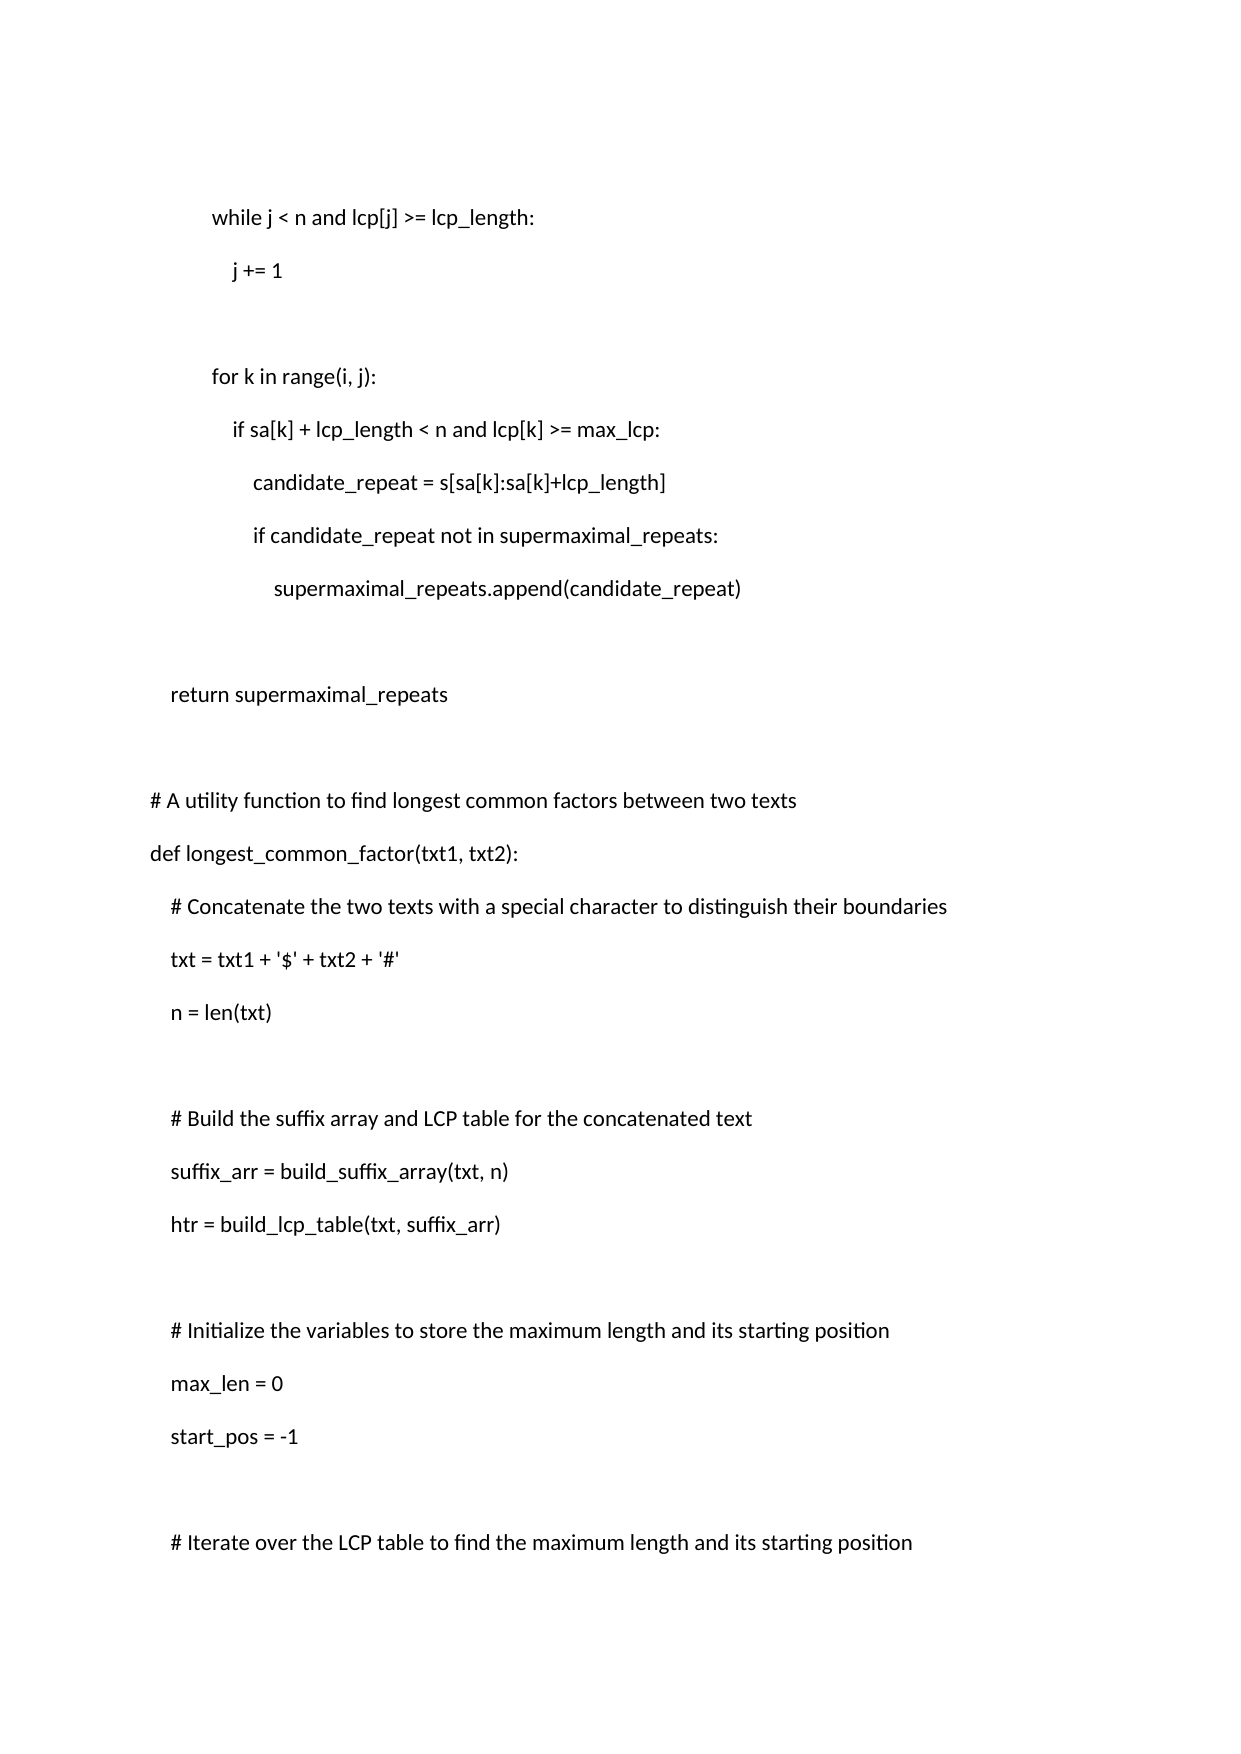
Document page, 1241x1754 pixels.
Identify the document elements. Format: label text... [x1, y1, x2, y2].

text suffix_arr = build_suffix_array(txt, n) [150, 1157, 1090, 1185]
text htr = build_lcp_table(txt, suffix_arr) [150, 1210, 1090, 1238]
text j += 1 [150, 256, 1090, 284]
text return supermaximal_repeats [150, 680, 1090, 708]
text if candidate_repeat not in supermaximal_repeats: [150, 521, 1090, 549]
text for k in range(i, j): [150, 362, 1090, 390]
text start_pos = -1 [150, 1422, 1090, 1451]
text # Iterate over the LCP table to find the maximum length and its starting position [150, 1528, 1090, 1557]
text n = len(txt) [150, 998, 1090, 1026]
text # Build the suffix array and LCP table for the concatenated text [150, 1104, 1090, 1132]
text # Initialize the variables to store the maximum length and its starting position [150, 1316, 1090, 1344]
text while j < n and lcp[j] >= lcp_length: [150, 203, 1090, 231]
text # A utility function to find longest common factors between two texts [150, 786, 1090, 814]
text # Concatenate the two texts with a special character to distinguish their boundaries [150, 892, 1090, 920]
text if sa[k] + lcp_length < n and lcp[k] >= max_lcp: [150, 415, 1090, 443]
text candidate_repeat = s[sa[k]:sa[k]+lcp_length] [150, 468, 1090, 496]
text supermaximal_repeats.append(candidate_repeat) [150, 574, 1090, 602]
text def longest_common_factor(txt1, txt2): [150, 839, 1090, 867]
text max_len = 0 [150, 1369, 1090, 1397]
text txt = txt1 + '$' + txt2 + '#' [150, 945, 1090, 973]
